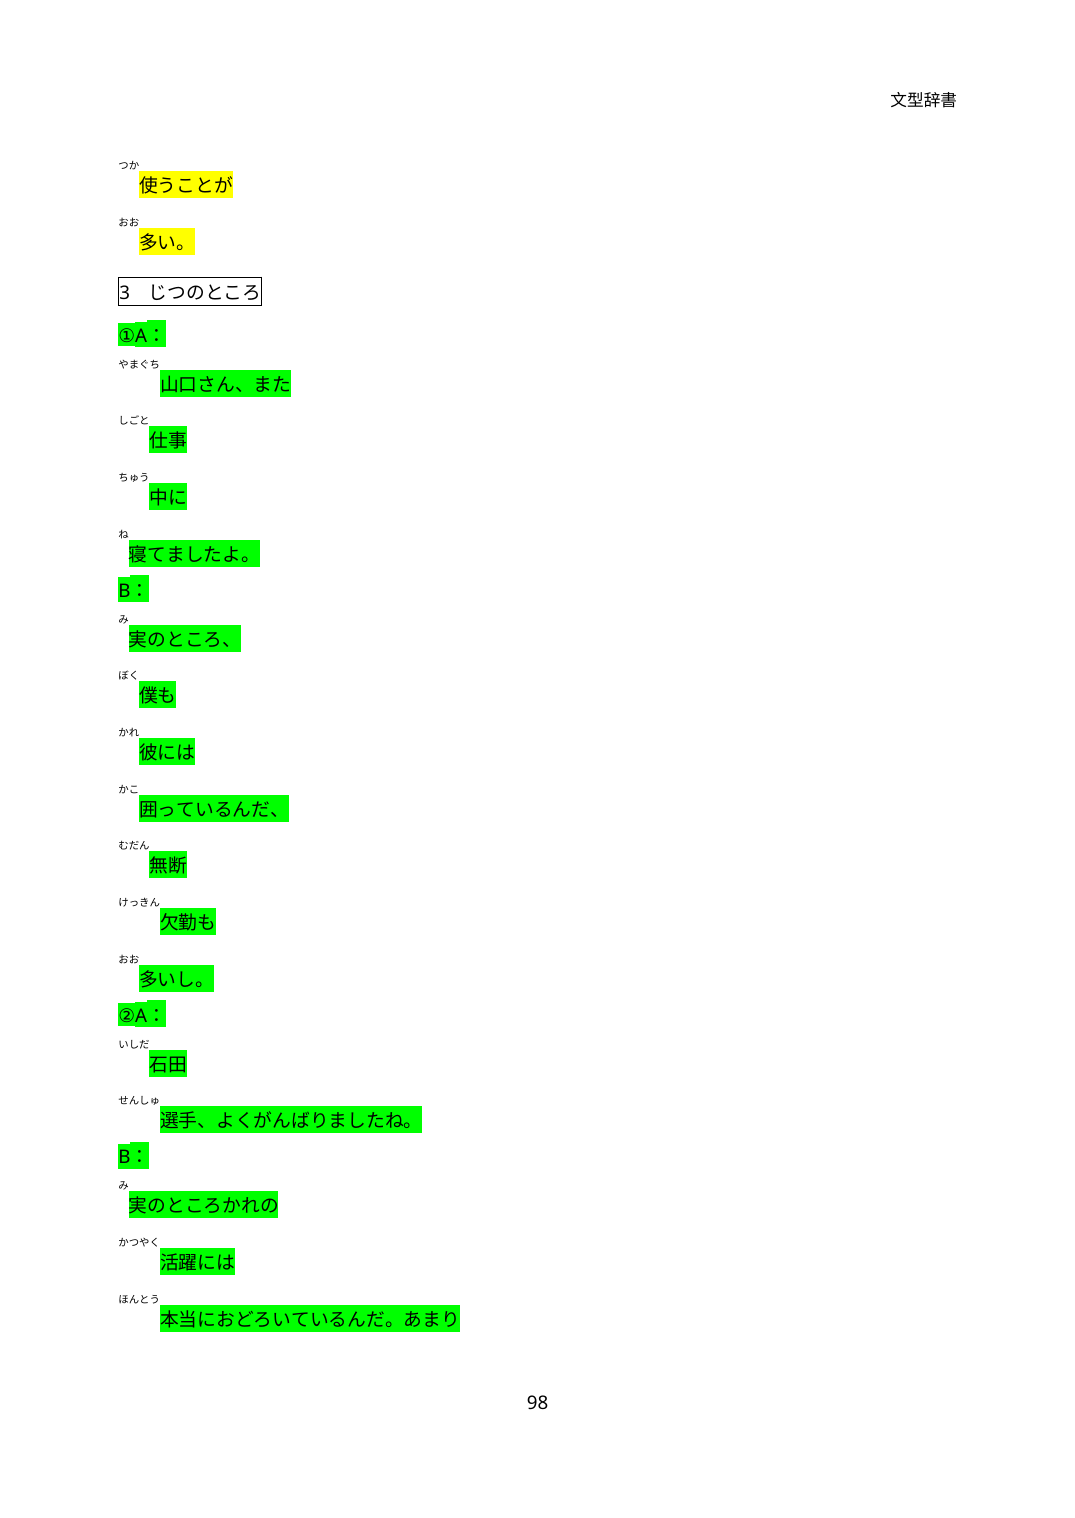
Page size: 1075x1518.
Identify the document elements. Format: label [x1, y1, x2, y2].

text [118, 150, 957, 1340]
